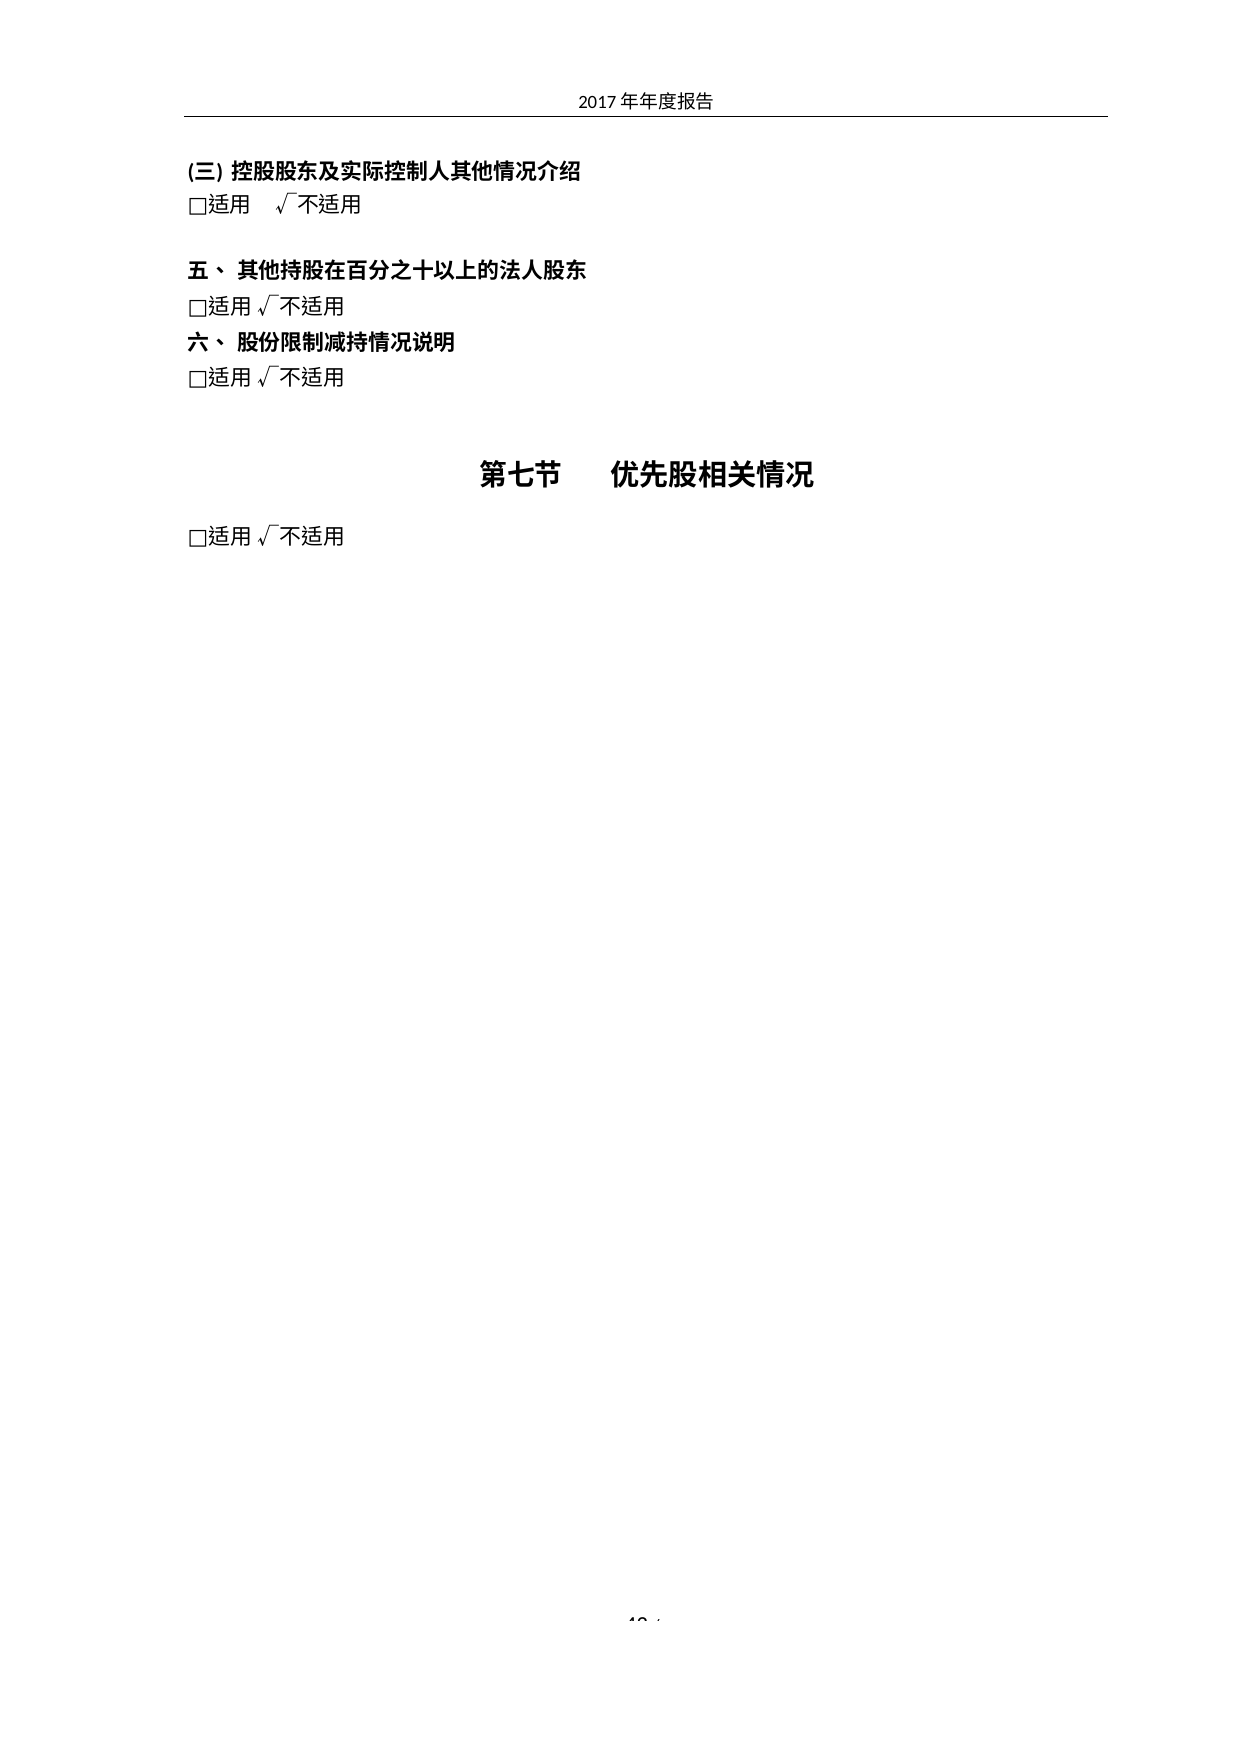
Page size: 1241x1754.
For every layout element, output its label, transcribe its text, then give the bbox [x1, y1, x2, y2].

subtitle 六、 股份限制减持情况说明 [187, 327, 1121, 356]
subtitle 第七节 优先股相关情况 [479, 454, 1121, 494]
text □适用 √不适用 [187, 291, 1121, 321]
subtitle 五、 其他持股在百分之十以上的法人股东 [187, 255, 1121, 285]
text □适用 √不适用 [187, 189, 1121, 219]
text □适用 √不适用 [187, 362, 1121, 392]
text □适用 √不适用 [187, 521, 1121, 551]
subtitle (三) 控股股东及实际控制人其他情况介绍 [187, 156, 1121, 186]
